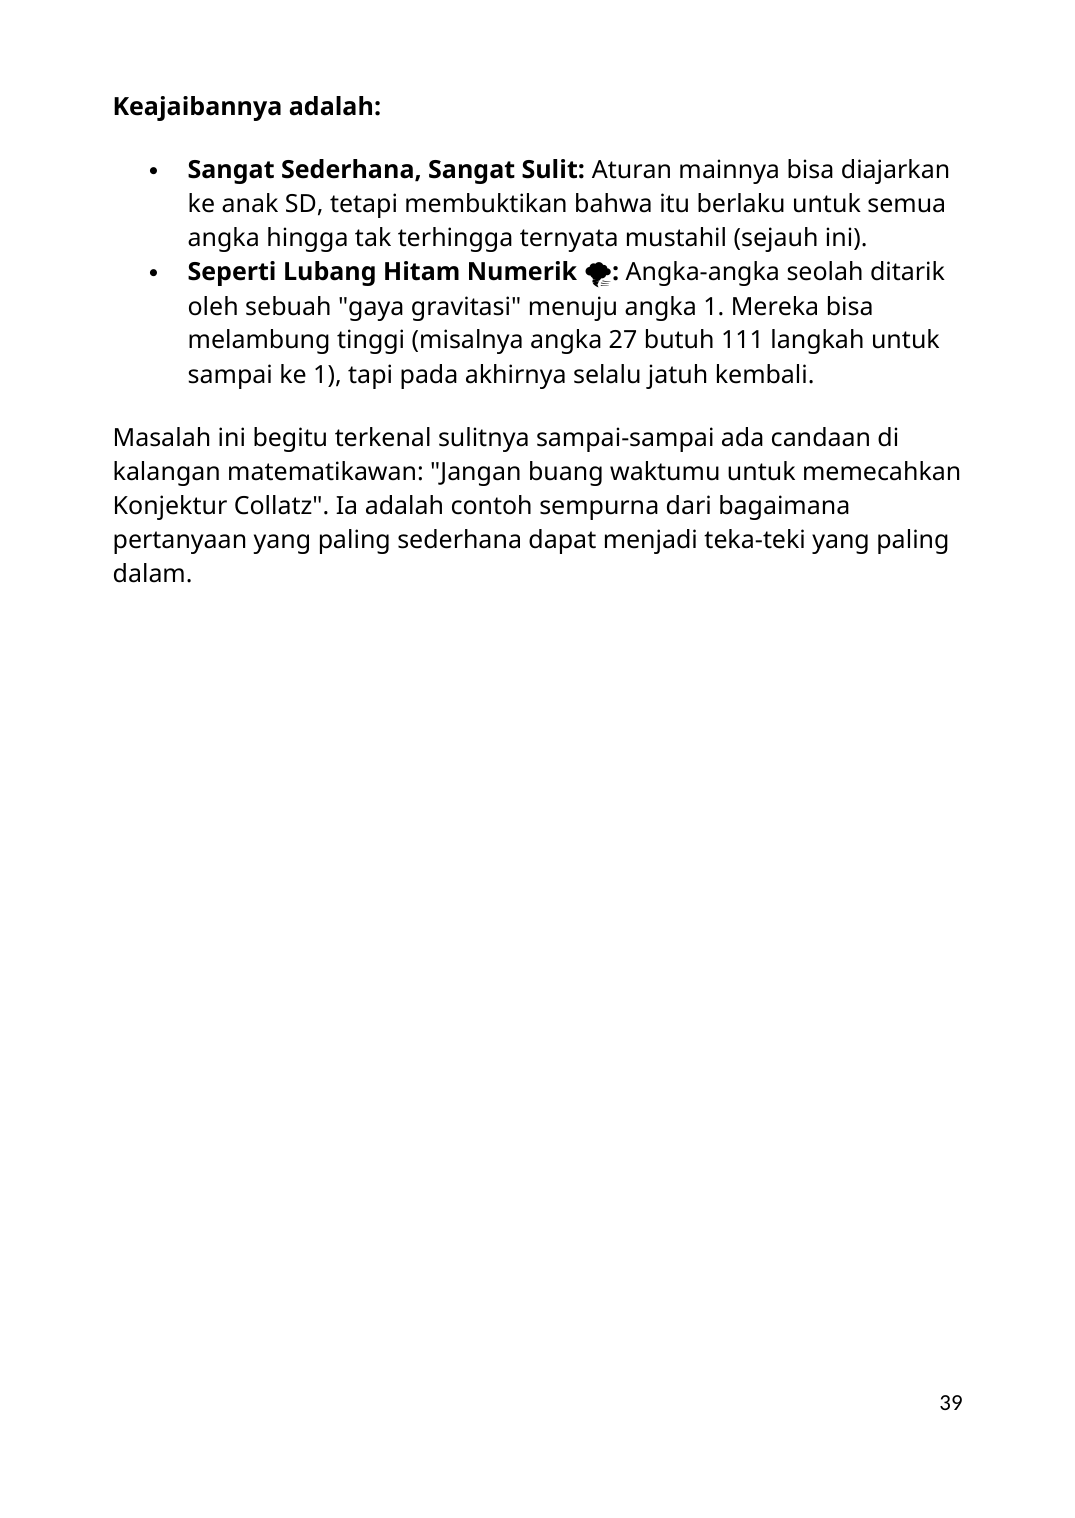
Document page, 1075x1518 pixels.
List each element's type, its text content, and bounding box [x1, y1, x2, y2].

list Seperti Lubang Hitam Numerik 🌪️: Angka-angka seolah ditarik oleh sebuah "gaya gravitasi" menuju angka 1. Mereka bisa melambung tinggi (misalnya angka 27 butuh 111 langkah untuk sampai ke 1), tapi pada akhirnya selalu jatuh kembali. [150, 254, 962, 390]
text Masalah ini begitu terkenal sulitnya sampai-sampai ada candaan di kalangan matematikawan: "Jangan buang waktumu untuk memecahkan Konjektur Collatz". Ia adalah contoh sempurna dari bagaimana pertanyaan yang paling sederhana dapat menjadi teka-teki yang paling dalam. [112, 419, 962, 590]
text Keajaibannya adalah: [112, 89, 962, 123]
list Sangat Sederhana, Sangat Sulit: Aturan mainnya bisa diajarkan ke anak SD, tetapi membuktikan bahwa itu berlaku untuk semua angka hingga tak terhingga ternyata mustahil (sejauh ini). [150, 152, 962, 254]
